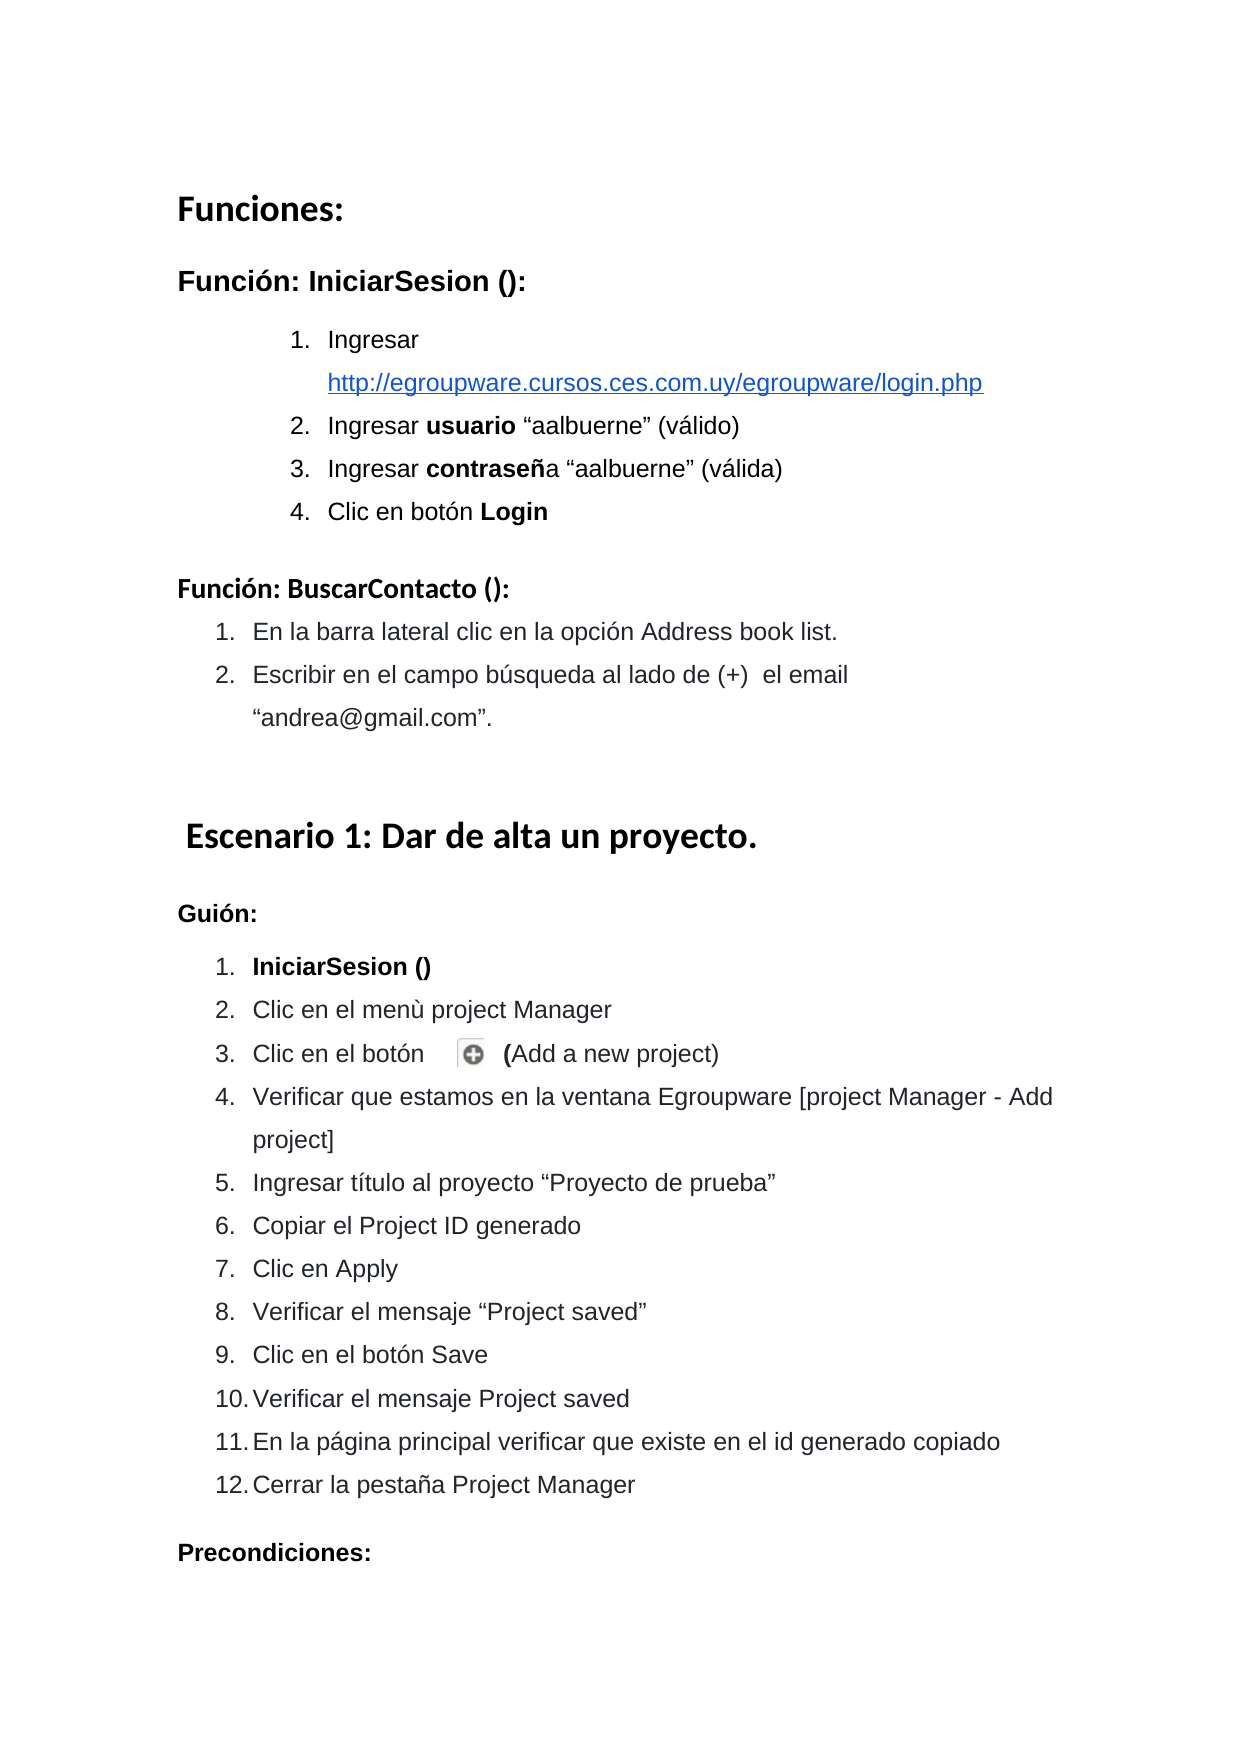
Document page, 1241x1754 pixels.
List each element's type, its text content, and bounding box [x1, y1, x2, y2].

list Ingresar título al proyecto “Proyecto de prueba” [215, 1168, 1063, 1197]
list Clic en el botón Save [215, 1341, 1063, 1369]
list Ingresar contraseña “aalbuerne” (válida) [290, 454, 1063, 483]
list Clic en el menù project Manager [215, 996, 1063, 1024]
list IniciarSesion () [215, 952, 1063, 981]
list Clic en el botón (Add a new project) [215, 1039, 456, 1067]
list Verificar el mensaje Project saved [215, 1384, 1063, 1412]
subtitle Función: BuscarContacto (): [177, 570, 1063, 605]
list En la página principal verificar que existe en el id generado copiado [215, 1427, 1063, 1456]
list Escribir en el campo búsqueda al lado de (+) el email “andrea@gmail.com”. [215, 659, 1063, 731]
list Clic en el botón (Add a new project) [484, 1039, 1063, 1067]
list Copiar el Project ID generado [215, 1211, 1063, 1240]
list Clic en Apply [215, 1254, 1063, 1283]
list Cerrar la pestaña Project Manager [215, 1470, 1063, 1499]
list Verificar que estamos en la ventana Egroupware [project Manager - Add project] [215, 1082, 1063, 1154]
subtitle Función: IniciarSesion (): [177, 264, 1063, 297]
text Guión: [177, 899, 1063, 927]
subtitle Escenario 1: Dar de alta un proyecto. [177, 812, 1063, 858]
subtitle Funciones: [177, 185, 1063, 231]
list En la barra lateral clic en la opción Address book list. [215, 616, 1063, 645]
list Ingresar http://egroupware.cursos.ces.com.uy/egroupware/login.php [290, 325, 1063, 397]
picture [456, 1035, 484, 1067]
text Precondiciones: [177, 1538, 1063, 1567]
list Verificar el mensaje “Project saved” [215, 1297, 1063, 1326]
list Clic en botón Login [290, 497, 1063, 526]
list Ingresar usuario “aalbuerne” (válido) [290, 411, 1063, 440]
